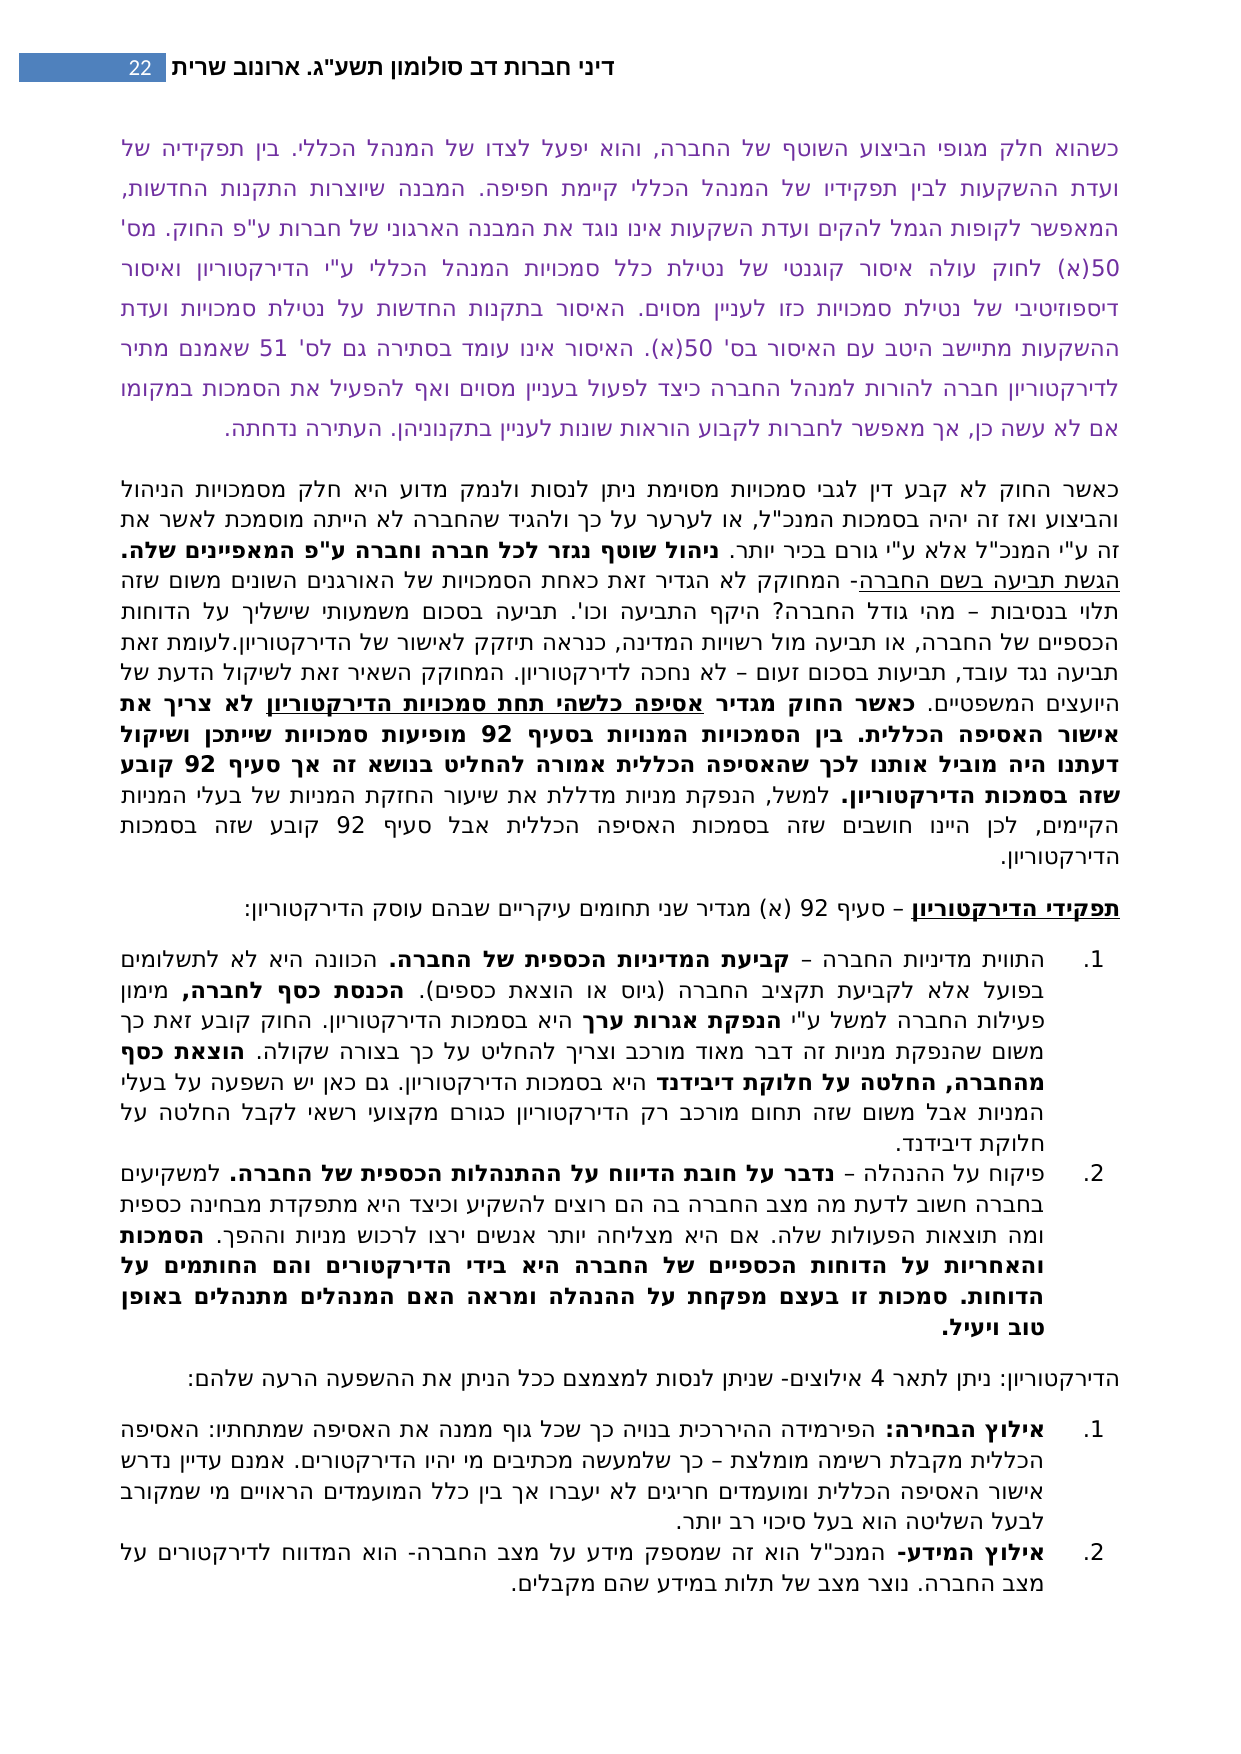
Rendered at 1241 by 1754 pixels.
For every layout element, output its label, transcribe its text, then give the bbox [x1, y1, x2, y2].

list פיקוח על ההנהלה – נדבר על חובת הדיווח על ההתנהלות הכספית של החברה. למשקיעים בחברה חשוב לדעת מה מצב החברה בה הם רוצים להשקיע וכיצד היא מתפקדת מבחינה כספית ומה תוצאות הפעולות שלה. אם היא מצליחה יותר אנשים ירצו לרכוש מניות וההפך. הסמכות והאחריות על הדוחות הכספיים של החברה היא בידי הדירקטורים והם החותמים על הדוחות. סמכות זו בעצם מפקחת על ההנהלה ומראה האם המנהלים מתנהלים באופן טוב ויעיל. [120, 1161, 1083, 1340]
list אילוץ הבחירה: הפירמידה ההיררכית בנויה כך שכל גוף ממנה את האסיפה שמתחתיו: האסיפה הכללית מקבלת רשימה מומלצת – כך שלמעשה מכתיבים מי יהיו הדירקטורים. אמנם עדיין נדרש אישור האסיפה הכללית ומועמדים חריגים לא יעברו אך בין כלל המועמדים הראויים מי שמקורב לבעל השליטה הוא בעל סיכוי רב יותר. [120, 1417, 1083, 1535]
list התווית מדיניות החברה – קביעת המדיניות הכספית של החברה. הכוונה היא לא לתשלומים בפועל אלא לקביעת תקציב החברה (גיוס או הוצאת כספים). הכנסת כסף לחברה, מימון פעילות החברה למשל ע"י הנפקת אגרות ערך היא בסמכות הדירקטוריון. החוק קובע זאת כך משום שהנפקת מניות זה דבר מאוד מורכב וצריך להחליט על כך בצורה שקולה. הוצאת כסף מהחברה, החלטה על חלוקת דיבידנד היא בסמכות הדירקטוריון. גם כאן יש השפעה על בעלי המניות אבל משום שזה תחום מורכב רק הדירקטוריון כגורם מקצועי רשאי לקבל החלטה על חלוקת דיבידנד. [120, 946, 1083, 1157]
text הדירקטוריון: ניתן לתאר 4 אילוצים- שניתן לנסות למצמצם ככל הניתן את ההשפעה הרעה שלהם: [120, 1365, 1120, 1392]
text תפקידי הדירקטוריון – סעיף 92 (א) מגדיר שני תחומים עיקריים שבהם עוסק הדירקטוריון: [120, 895, 1120, 921]
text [120, 135, 1120, 442]
text כאשר החוק לא קבע דין לגבי סמכויות מסוימת ניתן לנסות ולנמק מדוע היא חלק מסמכויות הניהול והביצוע ואז זה יהיה בסמכות המנכ"ל, או לערער על כך ולהגיד שהחברה לא הייתה מוסמכת לאשר את זה ע"י המנכ"ל אלא ע"י גורם בכיר יותר. ניהול שוטף נגזר לכל חברה וחברה ע"פ המאפיינים שלה. הגשת תביעה בשם החברה- המחוקק לא הגדיר זאת כאחת הסמכויות של האורגנים השונים משום שזה תלוי בנסיבות – מהי גודל החברה? היקף התביעה וכו'. תביעה בסכום משמעותי שישליך על הדוחות הכספיים של החברה, או תביעה מול רשויות המדינה, כנראה תיזקק לאישור של הדירקטוריון.לעומת זאת תביעה נגד עובד, תביעות בסכום זעום – לא נחכה לדירקטוריון. המחוקק השאיר זאת לשיקול הדעת של היועצים המשפטיים. כאשר החוק מגדיר אסיפה כלשהי תחת סמכויות הדירקטוריון לא צריך את אישור האסיפה הכללית. בין הסמכויות המנויות בסעיף 92 מופיעות סמכויות שייתכן ושיקול דעתנו היה מוביל אותנו לכך שהאסיפה הכללית אמורה להחליט בנושא זה אך סעיף 92 קובע שזה בסמכות הדירקטוריון. למשל, הנפקת מניות מדללת את שיעור החזקת המניות של בעלי המניות הקיימים, לכן היינו חושבים שזה בסמכות האסיפה הכללית אבל סעיף 92 קובע שזה בסמכות הדירקטוריון. [120, 476, 1120, 870]
list אילוץ המידע- המנכ"ל הוא זה שמספק מידע על מצב החברה- הוא המדווח לדירקטורים על מצב החברה. נוצר מצב של תלות במידע שהם מקבלים. [120, 1539, 1083, 1596]
